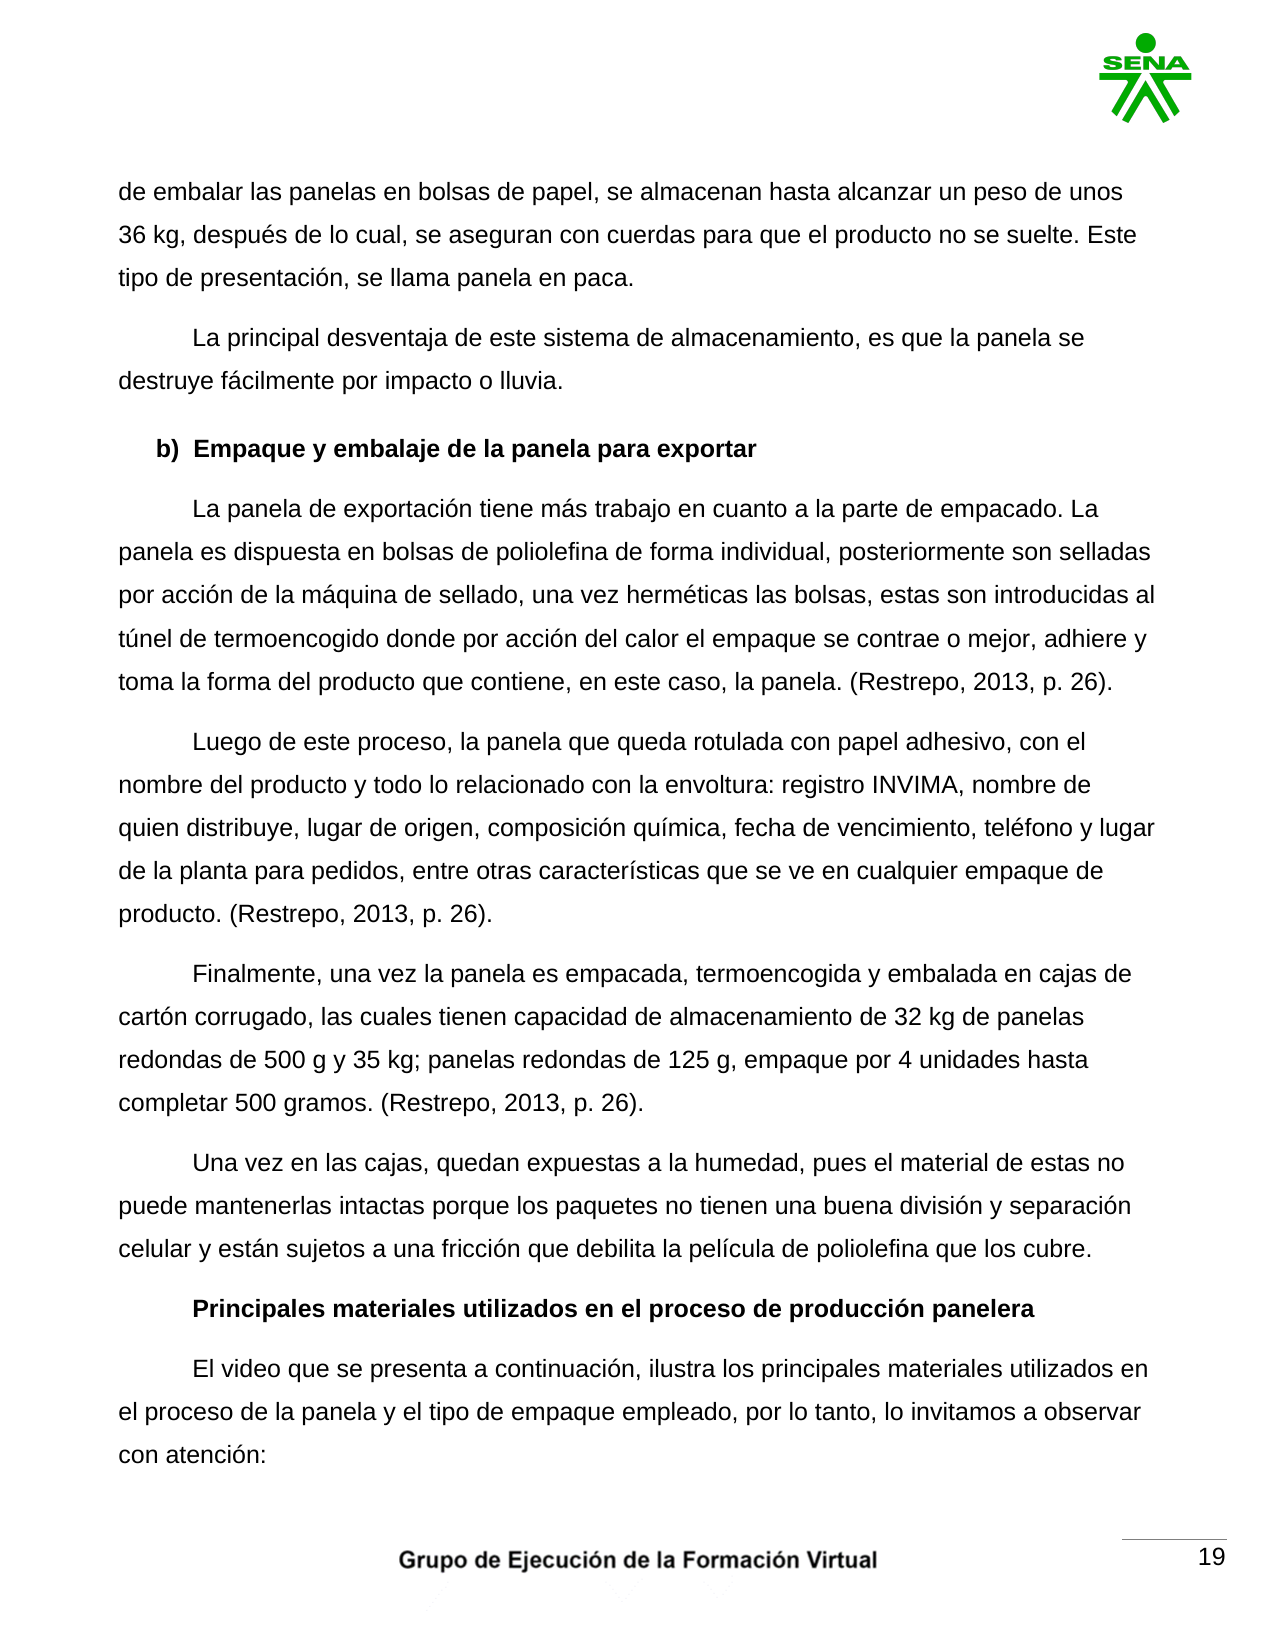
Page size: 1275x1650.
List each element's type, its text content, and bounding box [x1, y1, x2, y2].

list Empaque y embalaje de la panela para exportar [156, 434, 1157, 463]
text Una vez en las cajas, quedan expuestas a la humedad, pues el material de estas no puede mantenerlas intactas porque los paquetes no tienen una buena división y separación celular y están sujetos a una fricción que debilita la película de poliolefina que los cubre. [118, 1148, 1157, 1263]
text Finalmente, una vez la panela es empacada, termoencogida y embalada en cajas de cartón corrugado, las cuales tienen capacidad de almacenamiento de 32 kg de panelas redondas de 500 g y 35 kg; panelas redondas de 125 g, empaque por 4 unidades hasta completar 500 gramos. (Restrepo, 2013, p. 26). [118, 959, 1157, 1117]
picture [0, 1500, 1275, 1611]
text El video que se presenta a continuación, ilustra los principales materiales utilizados en el proceso de la panela y el tipo de empaque empleado, por lo tanto, lo invitamos a observar con atención: [118, 1354, 1157, 1469]
text Luego de este proceso, la panela que queda rotulada con papel adhesivo, con el nombre del producto y todo lo relacionado con la envoltura: registro INVIMA, nombre de quien distribuye, lugar de origen, composición química, fecha de vencimiento, teléfono y lugar de la planta para pedidos, entre otras características que se ve en cualquier empaque de producto. (Restrepo, 2013, p. 26). [118, 727, 1157, 928]
text Principales materiales utilizados en el proceso de producción panelera [118, 1294, 1157, 1323]
text La principal desventaja de este sistema de almacenamiento, es que la panela se destruye fácilmente por impacto o lluvia. [118, 323, 1157, 395]
picture [1099, 33, 1192, 123]
text La panela de exportación tiene más trabajo en cuanto a la parte de empacado. La panela es dispuesta en bolsas de poliolefina de forma individual, posteriormente son selladas por acción de la máquina de sellado, una vez herméticas las bolsas, estas son introducidas al túnel de termoencogido donde por acción del calor el empaque se contrae o mejor, adhiere y toma la forma del producto que contiene, en este caso, la panela. (Restrepo, 2013, p. 26). [118, 494, 1157, 696]
